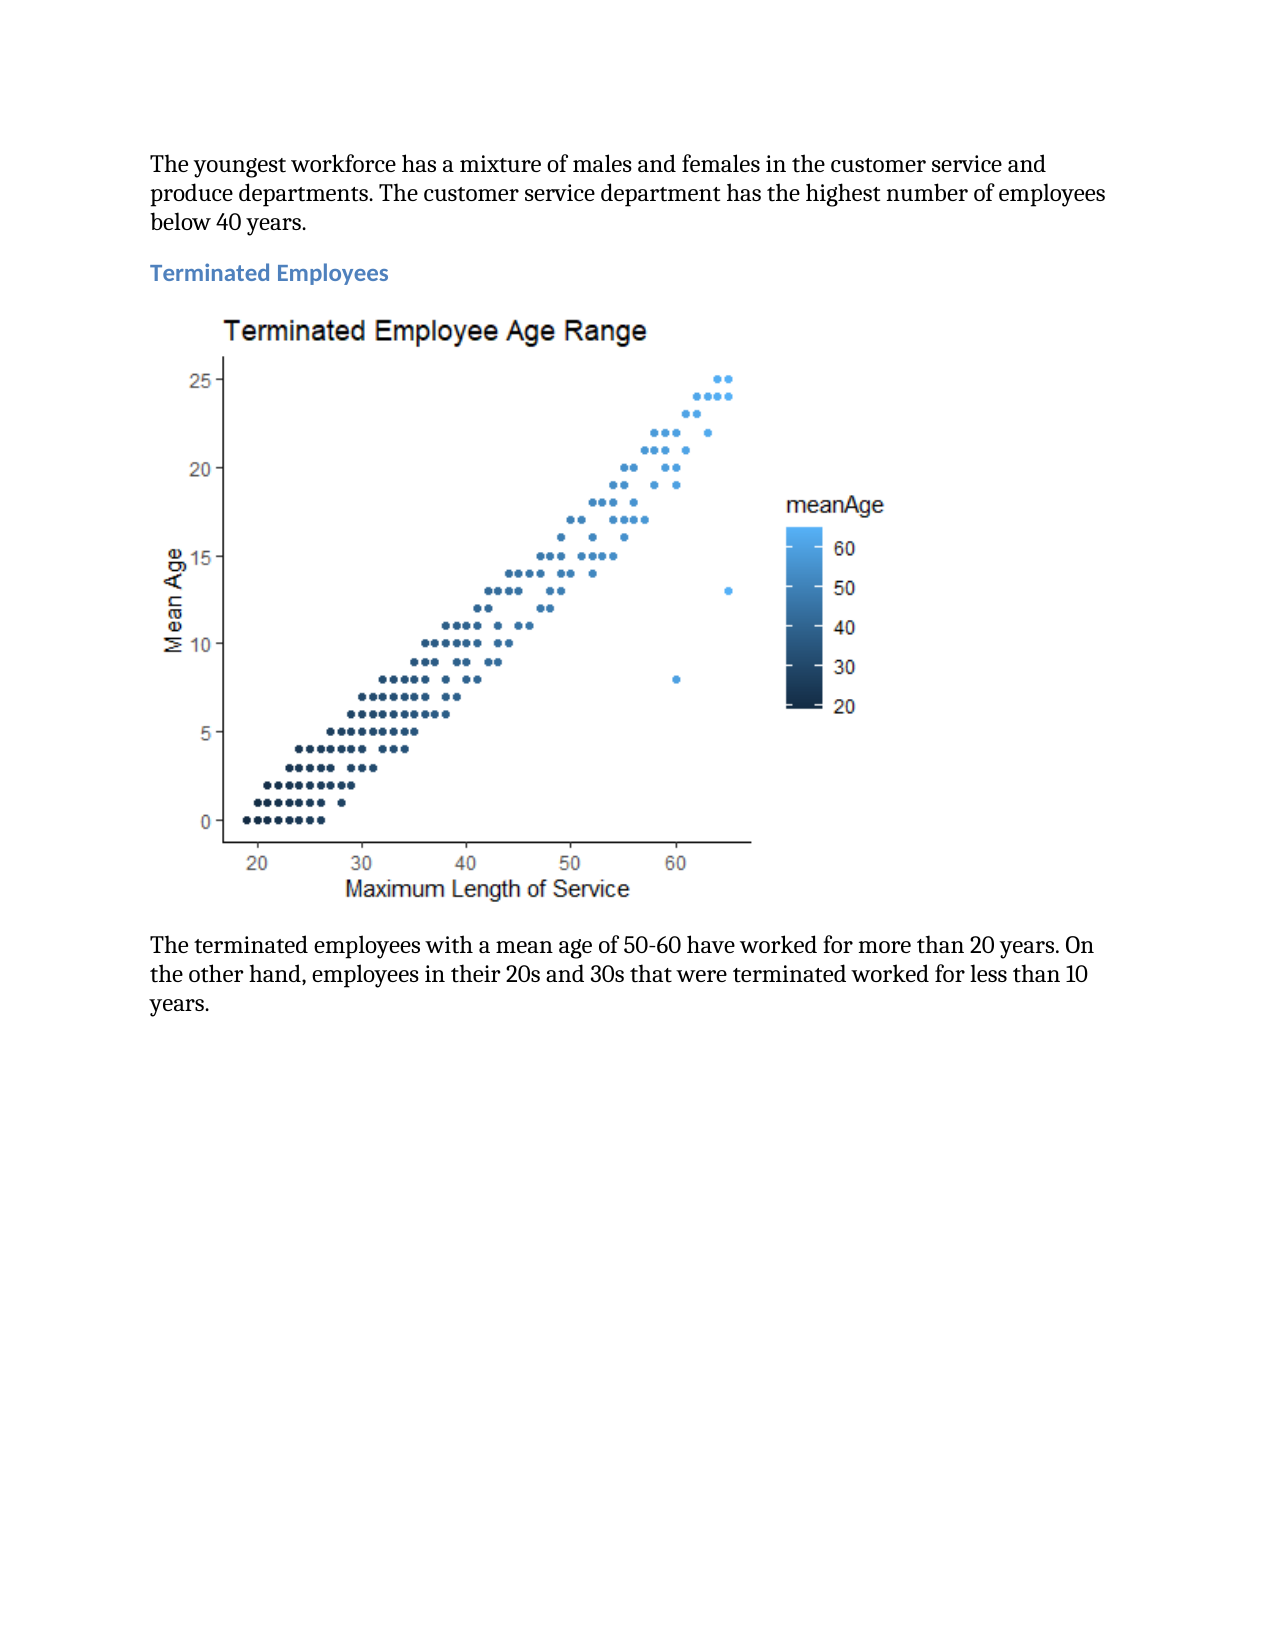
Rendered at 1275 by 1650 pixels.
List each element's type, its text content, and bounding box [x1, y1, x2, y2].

text The terminated employees with a mean age of 50-60 have worked for more than 20 years. On the other hand, employees in their 20s and 30s that were terminated worked for less than 10 years. [150, 931, 1125, 1018]
subtitle Terminated Employees [150, 257, 1125, 288]
text The youngest workforce has a mixture of males and females in the customer service and produce departments. The customer service department has the highest number of employees below 40 years. [150, 150, 1125, 236]
picture [150, 306, 908, 913]
